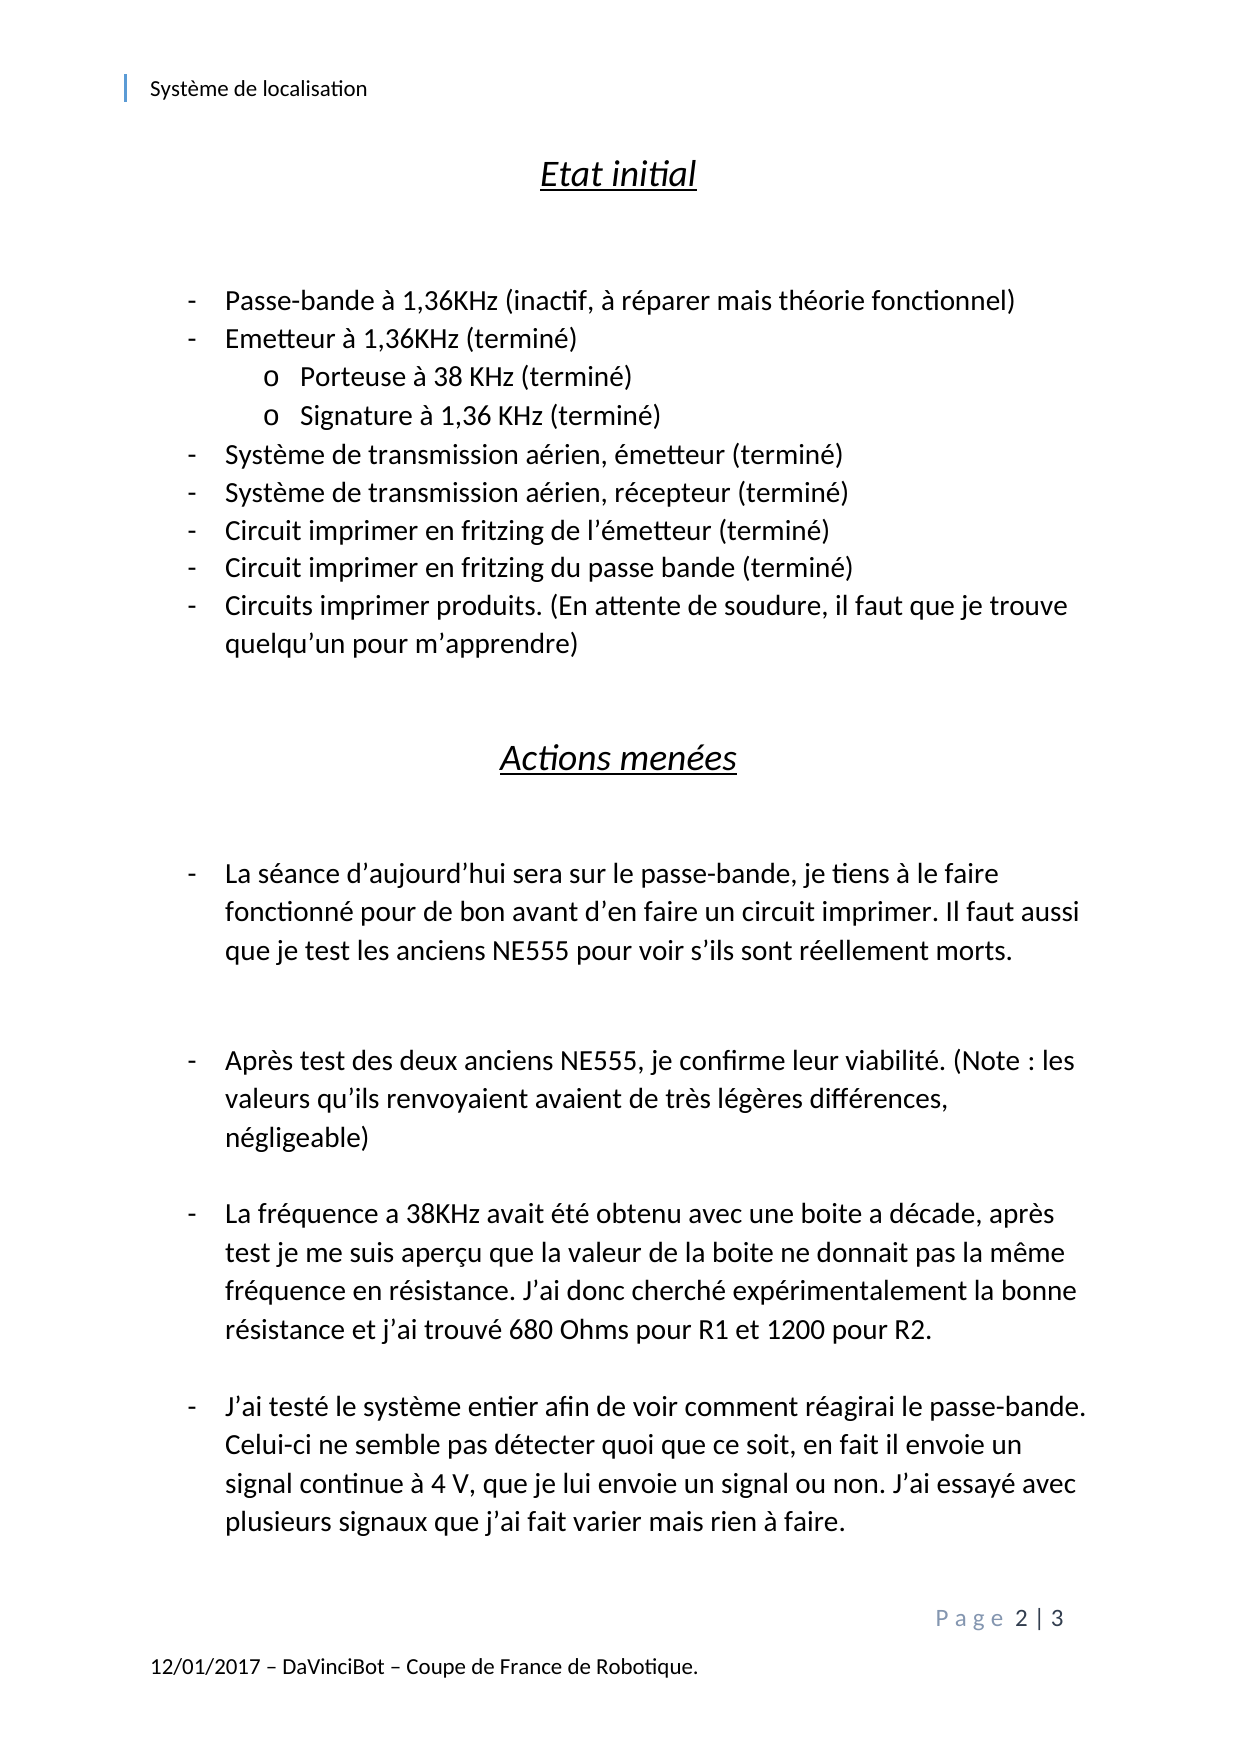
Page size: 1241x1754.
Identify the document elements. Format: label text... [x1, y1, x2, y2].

text Actions menées [150, 733, 1090, 779]
list Porteuse à 38 KHz (terminé) [262, 358, 1090, 395]
list La séance d’aujourd’hui sera sur le passe-bande, je tiens à le faire fonctionné pour de bon avant d’en faire un circuit imprimer. Il faut aussi que je test les anciens NE555 pour voir s’ils sont réellement morts. [187, 855, 1090, 967]
list Après test des deux anciens NE555, je confirme leur viabilité. (Note : les valeurs qu’ils renvoyaient avaient de très légères différences, négligeable) [187, 1042, 1090, 1154]
list Passe-bande à 1,36KHz (inactif, à réparer mais théorie fonctionnel) [187, 282, 1090, 318]
list Circuit imprimer en fritzing du passe bande (terminé) [187, 549, 1090, 585]
list Système de transmission aérien, émetteur (terminé) [187, 436, 1090, 472]
list La fréquence a 38KHz avait été obtenu avec une boite a décade, après test je me suis aperçu que la valeur de la boite ne donnait pas la même fréquence en résistance. J’ai donc cherché expérimentalement la bonne résistance et j’ai trouvé 680 Ohms pour R1 et 1200 pour R2. [187, 1196, 1090, 1347]
list Circuit imprimer en fritzing de l’émetteur (terminé) [187, 512, 1090, 547]
list J’ai testé le système entier afin de voir comment réagirai le passe-bande. Celui-ci ne semble pas détecter quoi que ce soit, en fait il envoie un signal continue à 4 V, que je lui envoie un signal ou non. J’ai essayé avec plusieurs signaux que j’ai fait varier mais rien à faire. [187, 1388, 1090, 1539]
list Signature à 1,36 KHz (terminé) [262, 397, 1090, 434]
text Etat initial [150, 150, 1090, 196]
list Système de transmission aérien, récepteur (terminé) [187, 474, 1090, 509]
list Circuits imprimer produits. (En attente de soudure, il faut que je trouve quelqu’un pour m’apprendre) [187, 587, 1090, 660]
list Emetteur à 1,36KHz (terminé) [187, 320, 1090, 356]
